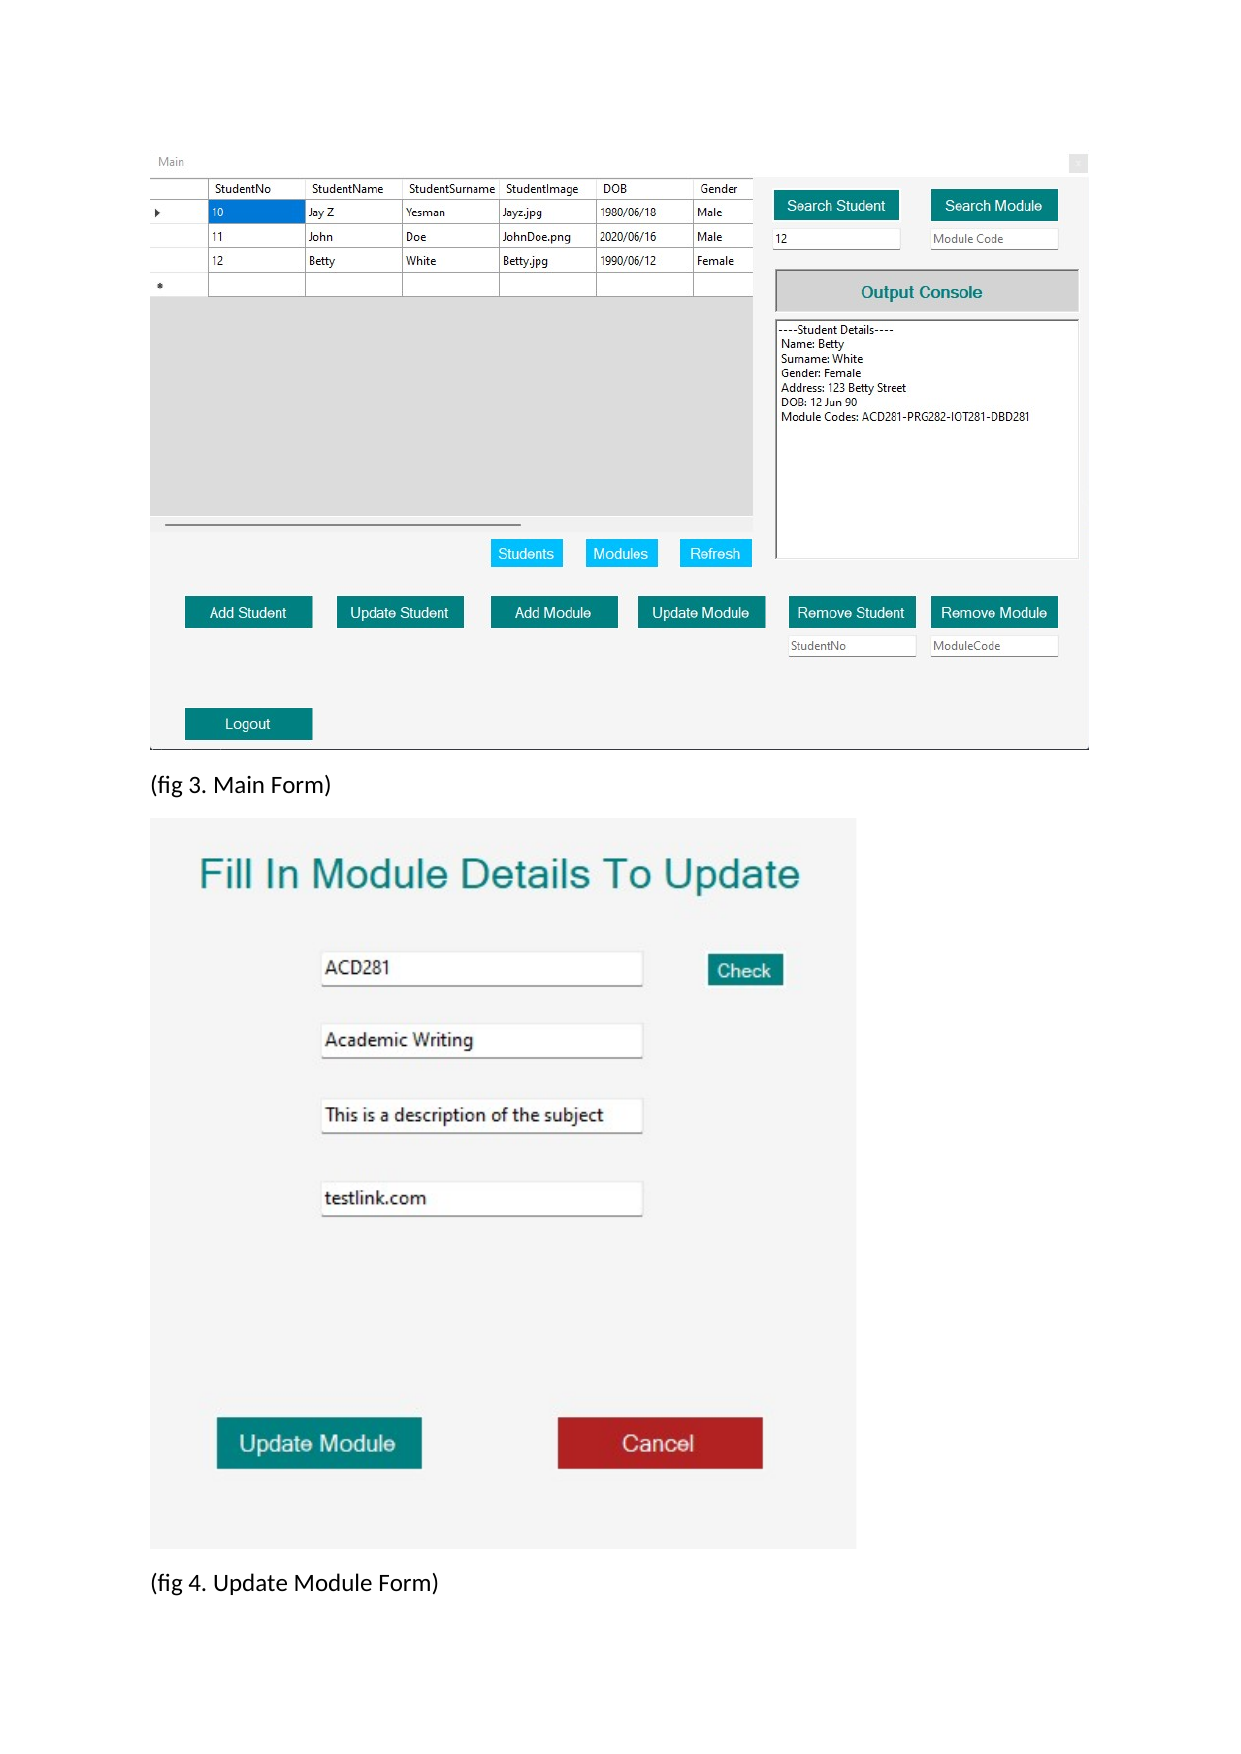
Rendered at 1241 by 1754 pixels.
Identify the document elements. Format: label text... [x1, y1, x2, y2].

picture [150, 818, 857, 1549]
text (fig 4. Update Module Form) [150, 1567, 1090, 1597]
text (fig 3. Main Form) [150, 769, 1090, 799]
picture [150, 150, 1089, 750]
